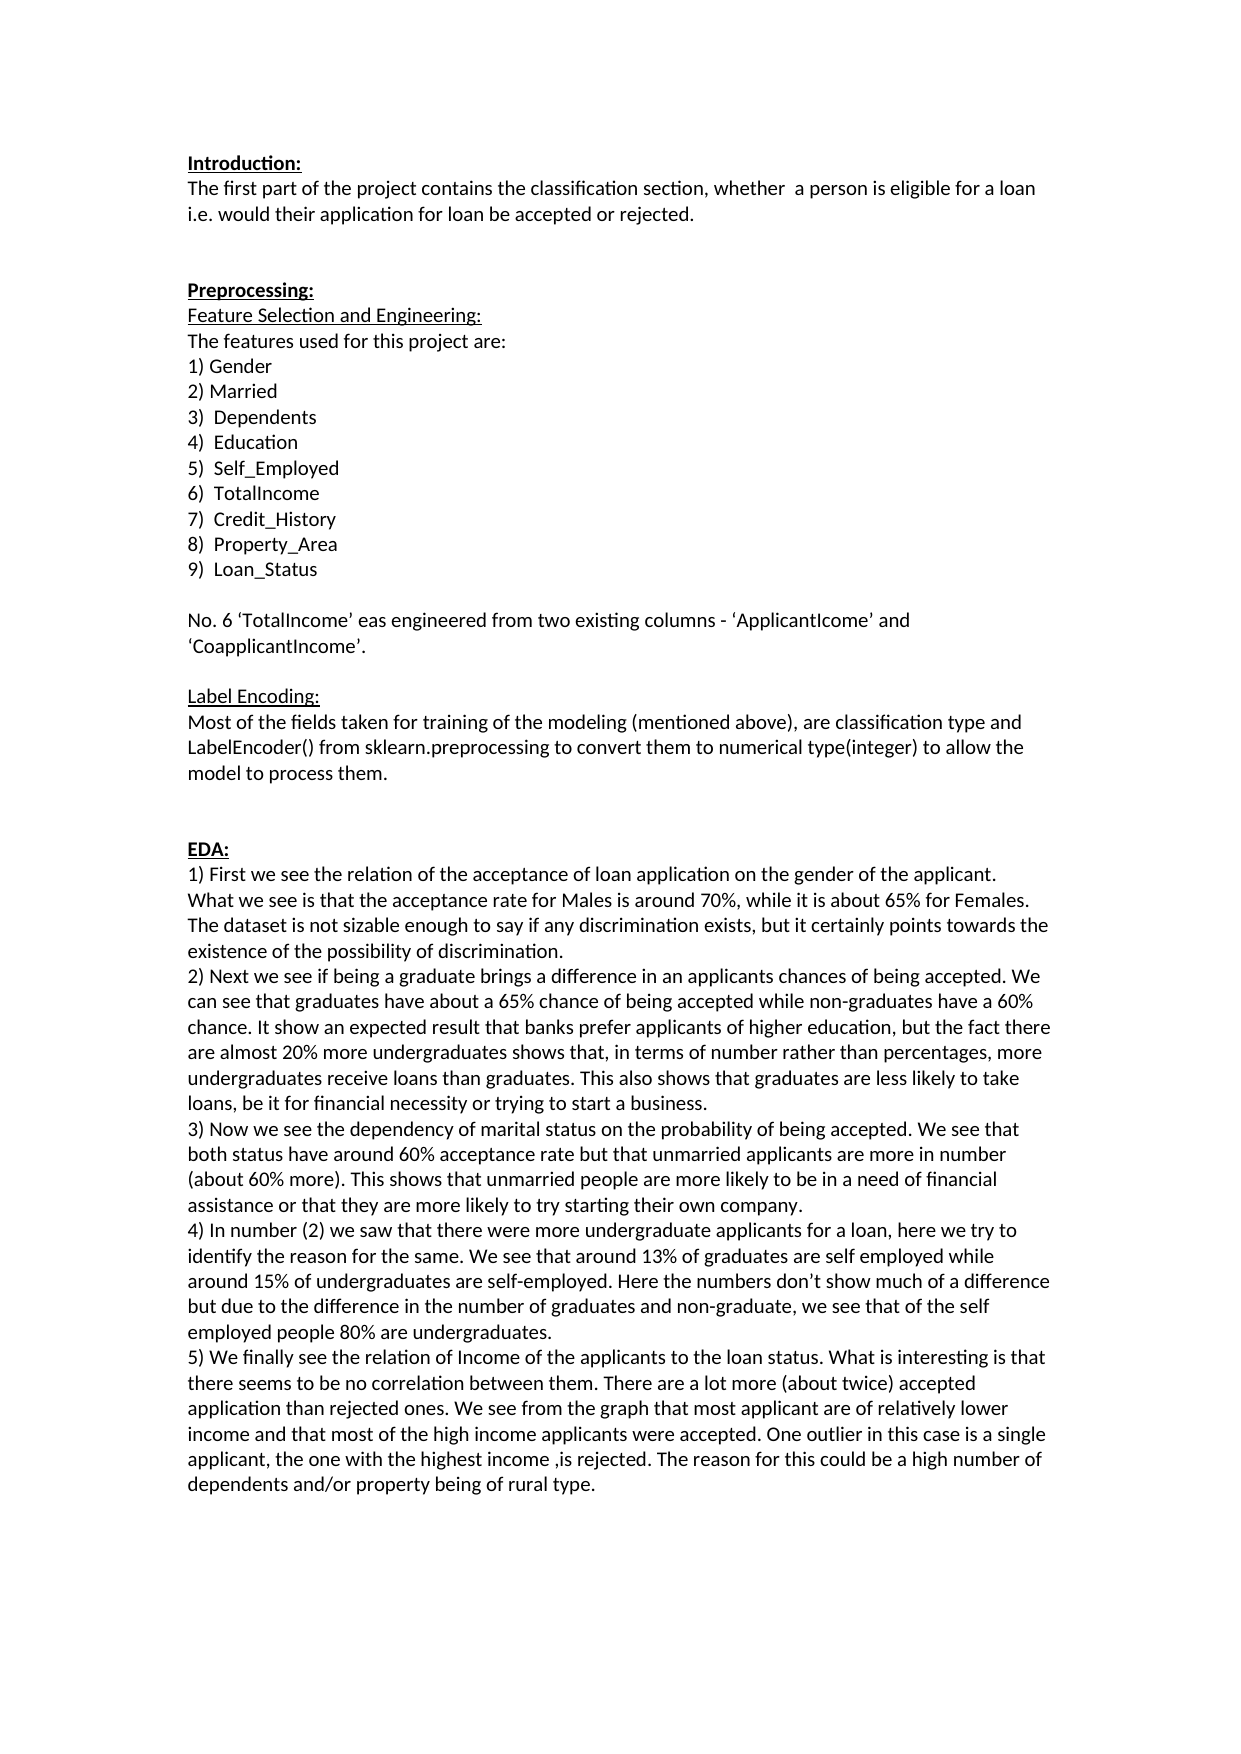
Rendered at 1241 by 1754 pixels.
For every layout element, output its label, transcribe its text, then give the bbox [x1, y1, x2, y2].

list In number (2) we saw that there were more undergraduate applicants for a loan, here we try to identify the reason for the same. We see that around 13% of graduates are self employed while around 15% of undergraduates are self-employed. Here the numbers don’t show much of a difference but due to the difference in the number of graduates and non-graduate, we see that of the self employed people 80% are undergraduates. [187, 1217, 1053, 1344]
text Feature Selection and Engineering: [187, 302, 1053, 328]
text Introduction: [187, 150, 1053, 175]
list Most of the fields taken for training of the modeling (mentioned above), are classification type and LabelEncoder() from sklearn.preprocessing to convert them to numerical type(integer) to allow the model to process them. [187, 709, 1053, 785]
list No. 6 ‘TotalIncome’ eas engineered from two existing columns - ‘ApplicantIcome’ and ‘CoapplicantIncome’. [187, 607, 1053, 658]
list Now we see the dependency of marital status on the probability of being accepted. We see that both status have around 60% acceptance rate but that unmarried applicants are more in number (about 60% more). This shows that unmarried people are more likely to be in a need of financial assistance or that they are more likely to try starting their own company. [187, 1116, 1053, 1217]
list Gender [187, 353, 1053, 379]
list Education [187, 429, 1053, 455]
list Credit_History [187, 506, 1053, 531]
list Next we see if being a graduate brings a difference in an applicants chances of being accepted. We can see that graduates have about a 65% chance of being accepted while non-graduates have a 60% chance. It show an expected result that banks prefer applicants of higher education, but the fact there are almost 20% more undergraduates shows that, in terms of number rather than percentages, more undergraduates receive loans than graduates. This also shows that graduates are less likely to take loans, be it for financial necessity or trying to start a business. [187, 963, 1053, 1116]
list Loan_Status [187, 557, 1053, 582]
list TotalIncome [187, 480, 1053, 506]
list What we see is that the acceptance rate for Males is around 70%, while it is about 65% for Females. [187, 887, 1053, 912]
text The features used for this project are: [187, 328, 1053, 353]
list Self_Employed [187, 455, 1053, 480]
list Label Encoding: [187, 684, 1053, 709]
list Dependents [187, 404, 1053, 429]
list We finally see the relation of Income of the applicants to the loan status. What is interesting is that there seems to be no correlation between them. There are a lot more (about twice) accepted application than rejected ones. We see from the graph that most applicant are of relatively lower income and that most of the high income applicants were accepted. One outlier in this case is a single applicant, the one with the highest income ,is rejected. The reason for this could be a high number of dependents and/or property being of rural type. [187, 1344, 1053, 1497]
list The dataset is not sizable enough to say if any discrimination exists, but it certainly points towards the existence of the possibility of discrimination. [187, 912, 1053, 963]
list First we see the relation of the acceptance of loan application on the gender of the applicant. [187, 862, 1053, 887]
list Married [187, 379, 1053, 404]
text The first part of the project contains the classification section, whether a person is eligible for a loan i.e. would their application for loan be accepted or rejected. [187, 175, 1053, 226]
text Preprocessing: [187, 277, 1053, 302]
list EDA: [187, 836, 1053, 862]
list Property_Area [187, 531, 1053, 557]
